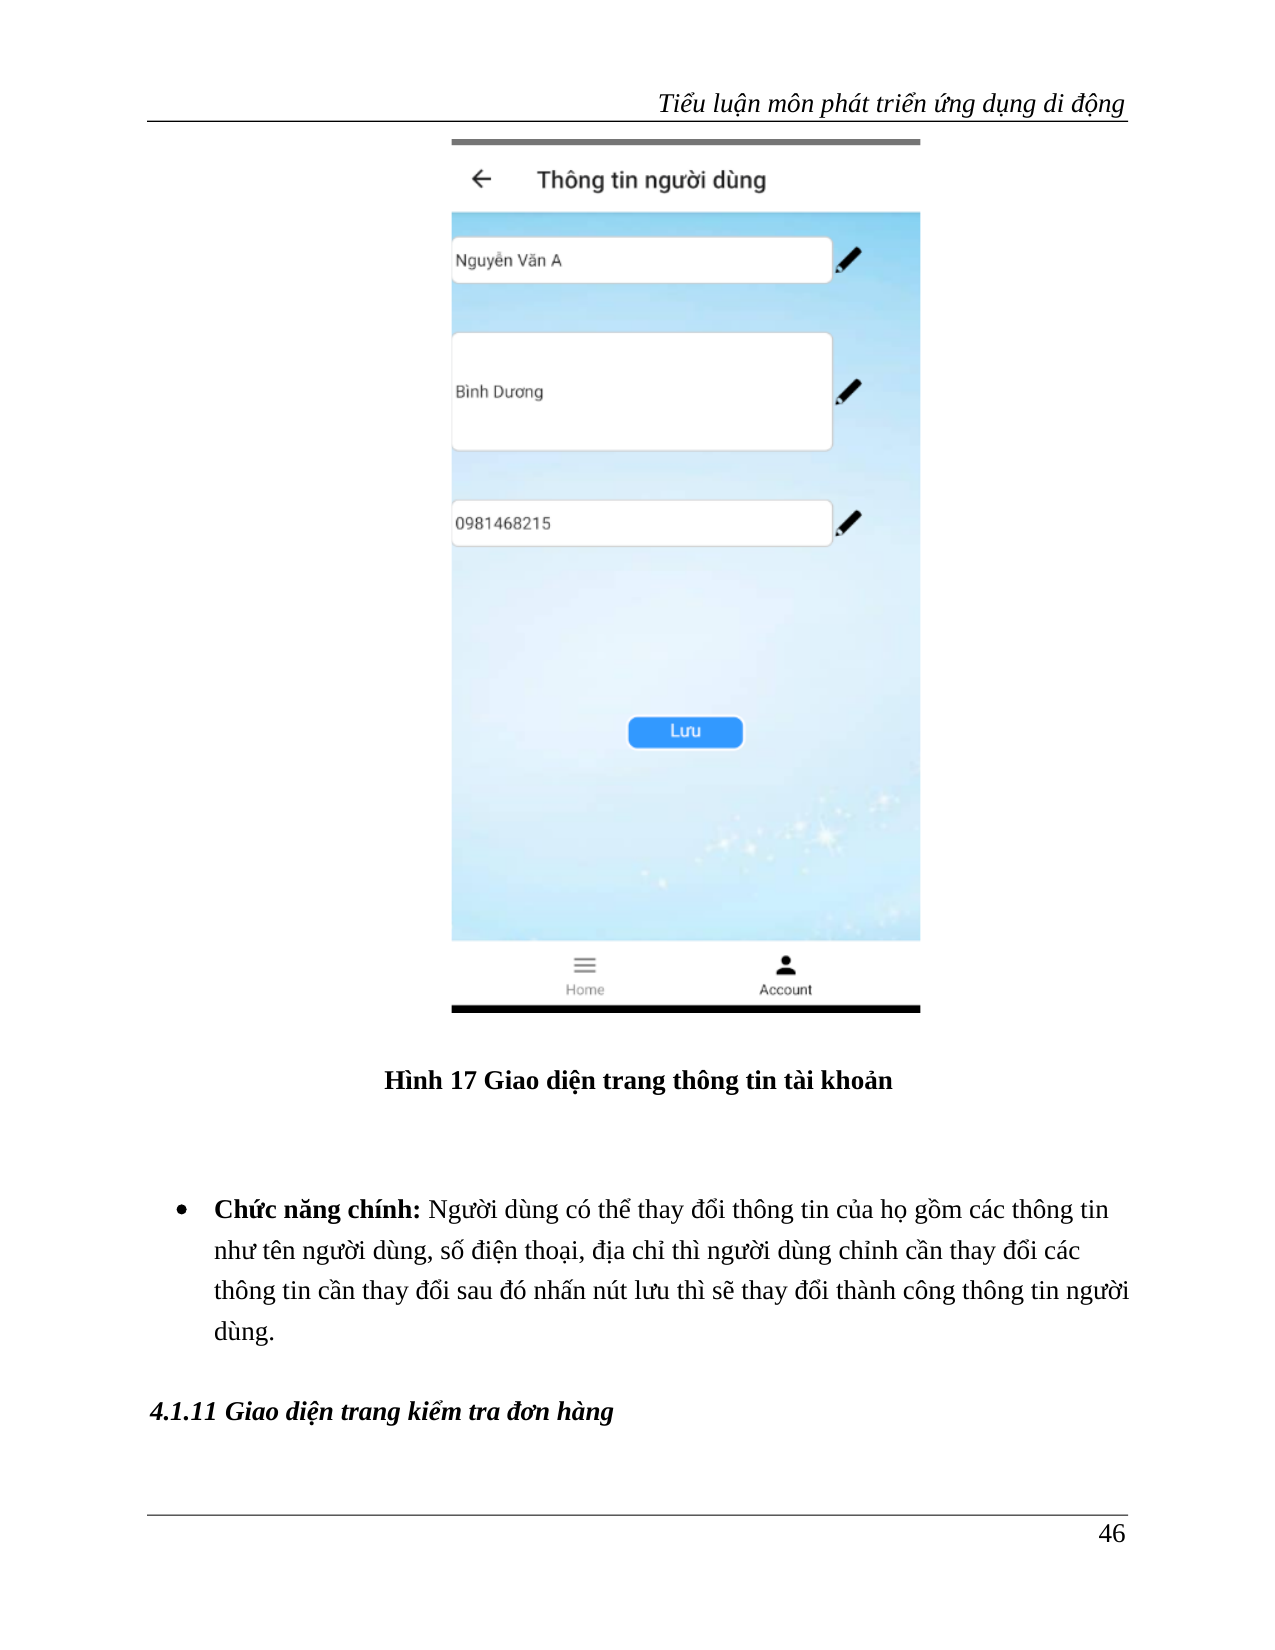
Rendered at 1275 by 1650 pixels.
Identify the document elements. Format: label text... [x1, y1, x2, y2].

subtitle Giao diện trang kiểm tra đơn hàng [150, 1395, 1137, 1426]
list Chức năng chính: Người dùng có thể thay đổi thông tin của họ gồm các thông tin như tên người dùng, số điện thoại, địa chỉ thì người dùng chỉnh cần thay đổi các thông tin cần thay đổi sau đó nhấn nút lưu thì sẽ thay đổi thành công thông tin người dùng. [177, 1193, 1137, 1346]
